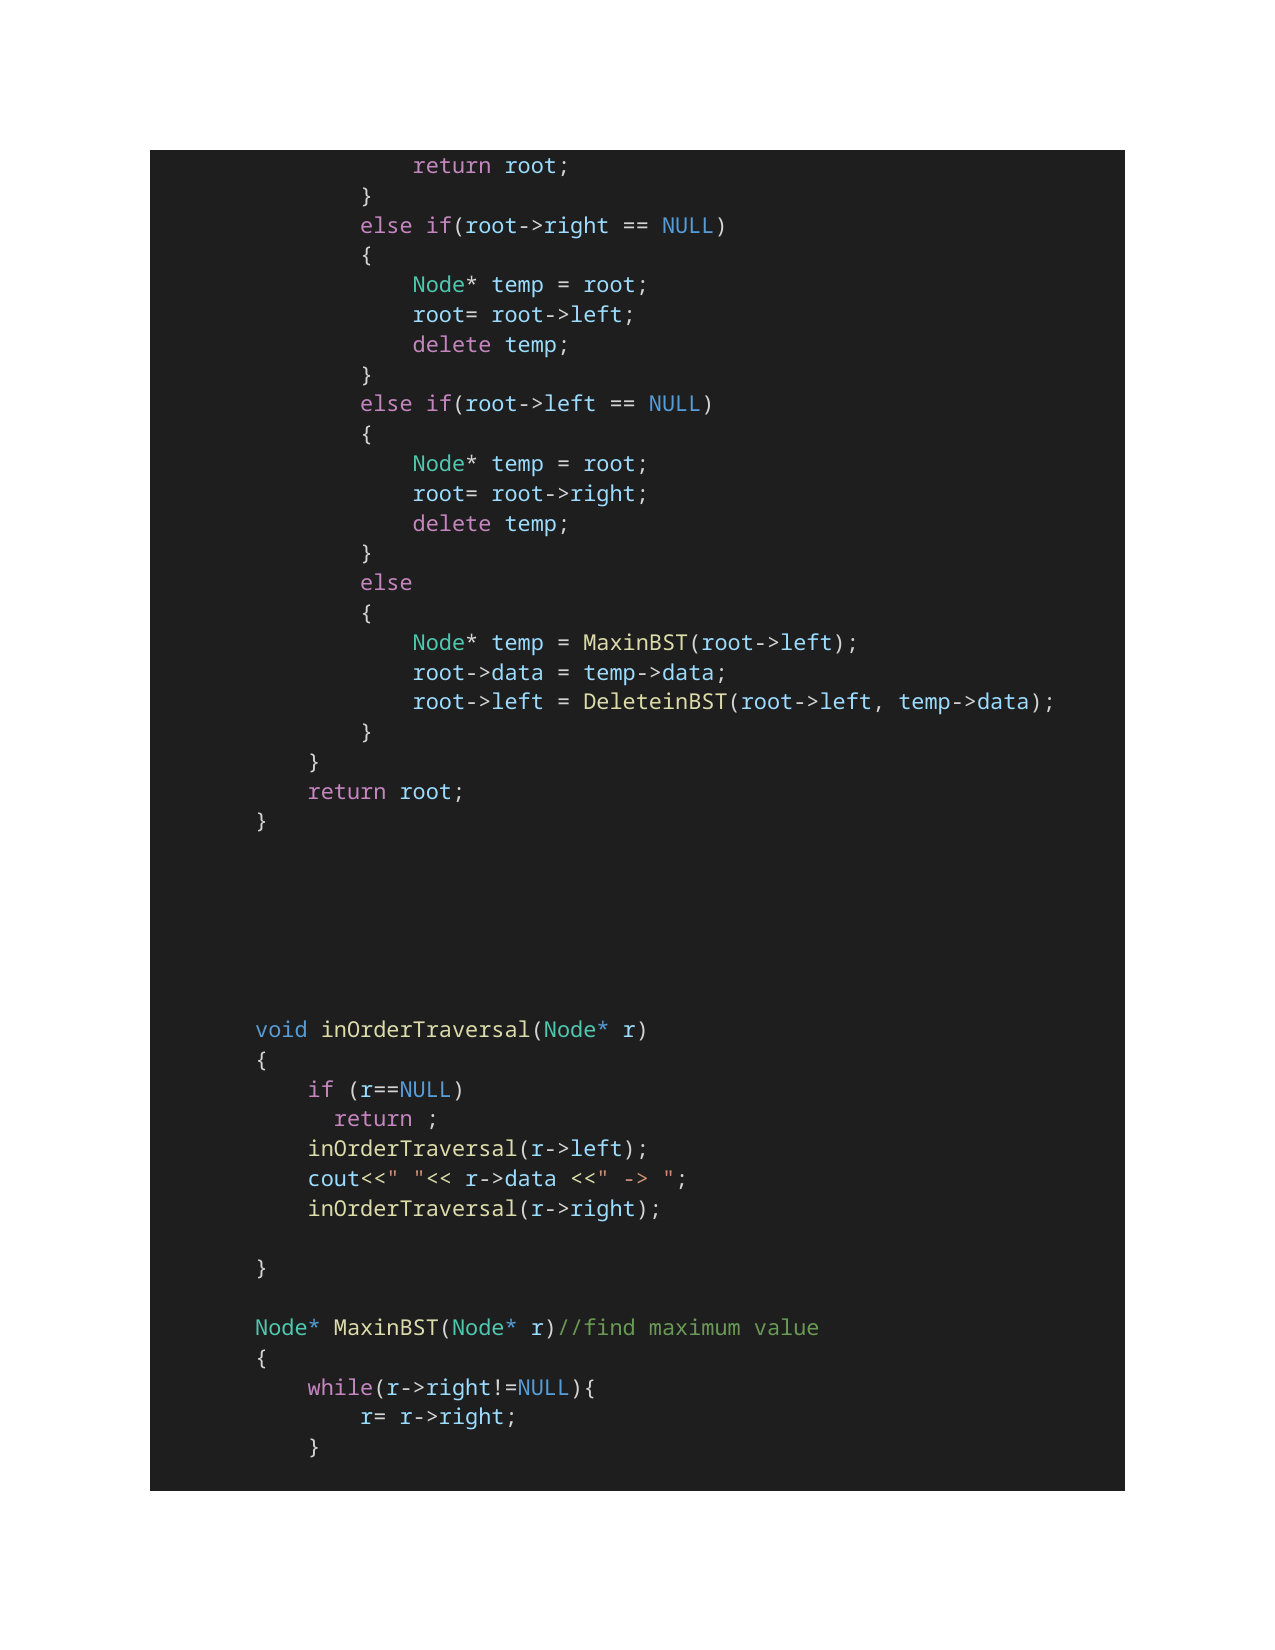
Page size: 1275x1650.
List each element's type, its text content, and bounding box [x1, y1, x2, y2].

text } [150, 537, 1125, 567]
text } [150, 746, 1125, 776]
text else [150, 567, 1125, 597]
text Node* MaxinBST(Node* r)//find maximum value [150, 1312, 1125, 1342]
text else if(root->left == NULL) [150, 388, 1125, 418]
text root->data = temp->data; [150, 656, 1125, 686]
text return root; [150, 776, 1125, 805]
text delete temp; [150, 329, 1125, 358]
text void inOrderTraversal(Node* r) [150, 1014, 1125, 1044]
text r= r->right; [150, 1401, 1125, 1431]
text else if(root->right == NULL) [150, 209, 1125, 239]
text inOrderTraversal(r->left); [150, 1133, 1125, 1163]
text } [150, 805, 1125, 835]
text Node* temp = root; [150, 269, 1125, 299]
text } [150, 716, 1125, 746]
text } [150, 1252, 1125, 1282]
text } [150, 358, 1125, 388]
text } [150, 1431, 1125, 1461]
text while(r->right!=NULL){ [150, 1371, 1125, 1401]
text Node* temp = root; [150, 448, 1125, 478]
text root->left = DeleteinBST(root->left, temp->data); [150, 686, 1125, 716]
text inOrderTraversal(r->right); [150, 1193, 1125, 1222]
text { [150, 597, 1125, 627]
text if (r==NULL) [150, 1073, 1125, 1103]
text cout<<" "<< r->data <<" -> "; [150, 1163, 1125, 1193]
text root= root->right; [150, 478, 1125, 507]
text { [150, 1044, 1125, 1073]
text { [150, 418, 1125, 448]
text delete temp; [150, 507, 1125, 537]
text { [150, 1342, 1125, 1371]
text return ; [150, 1103, 1125, 1133]
text root= root->left; [150, 299, 1125, 329]
text Node* temp = MaxinBST(root->left); [150, 627, 1125, 656]
text } [150, 180, 1125, 209]
text return root; [150, 150, 1125, 180]
text { [150, 239, 1125, 269]
